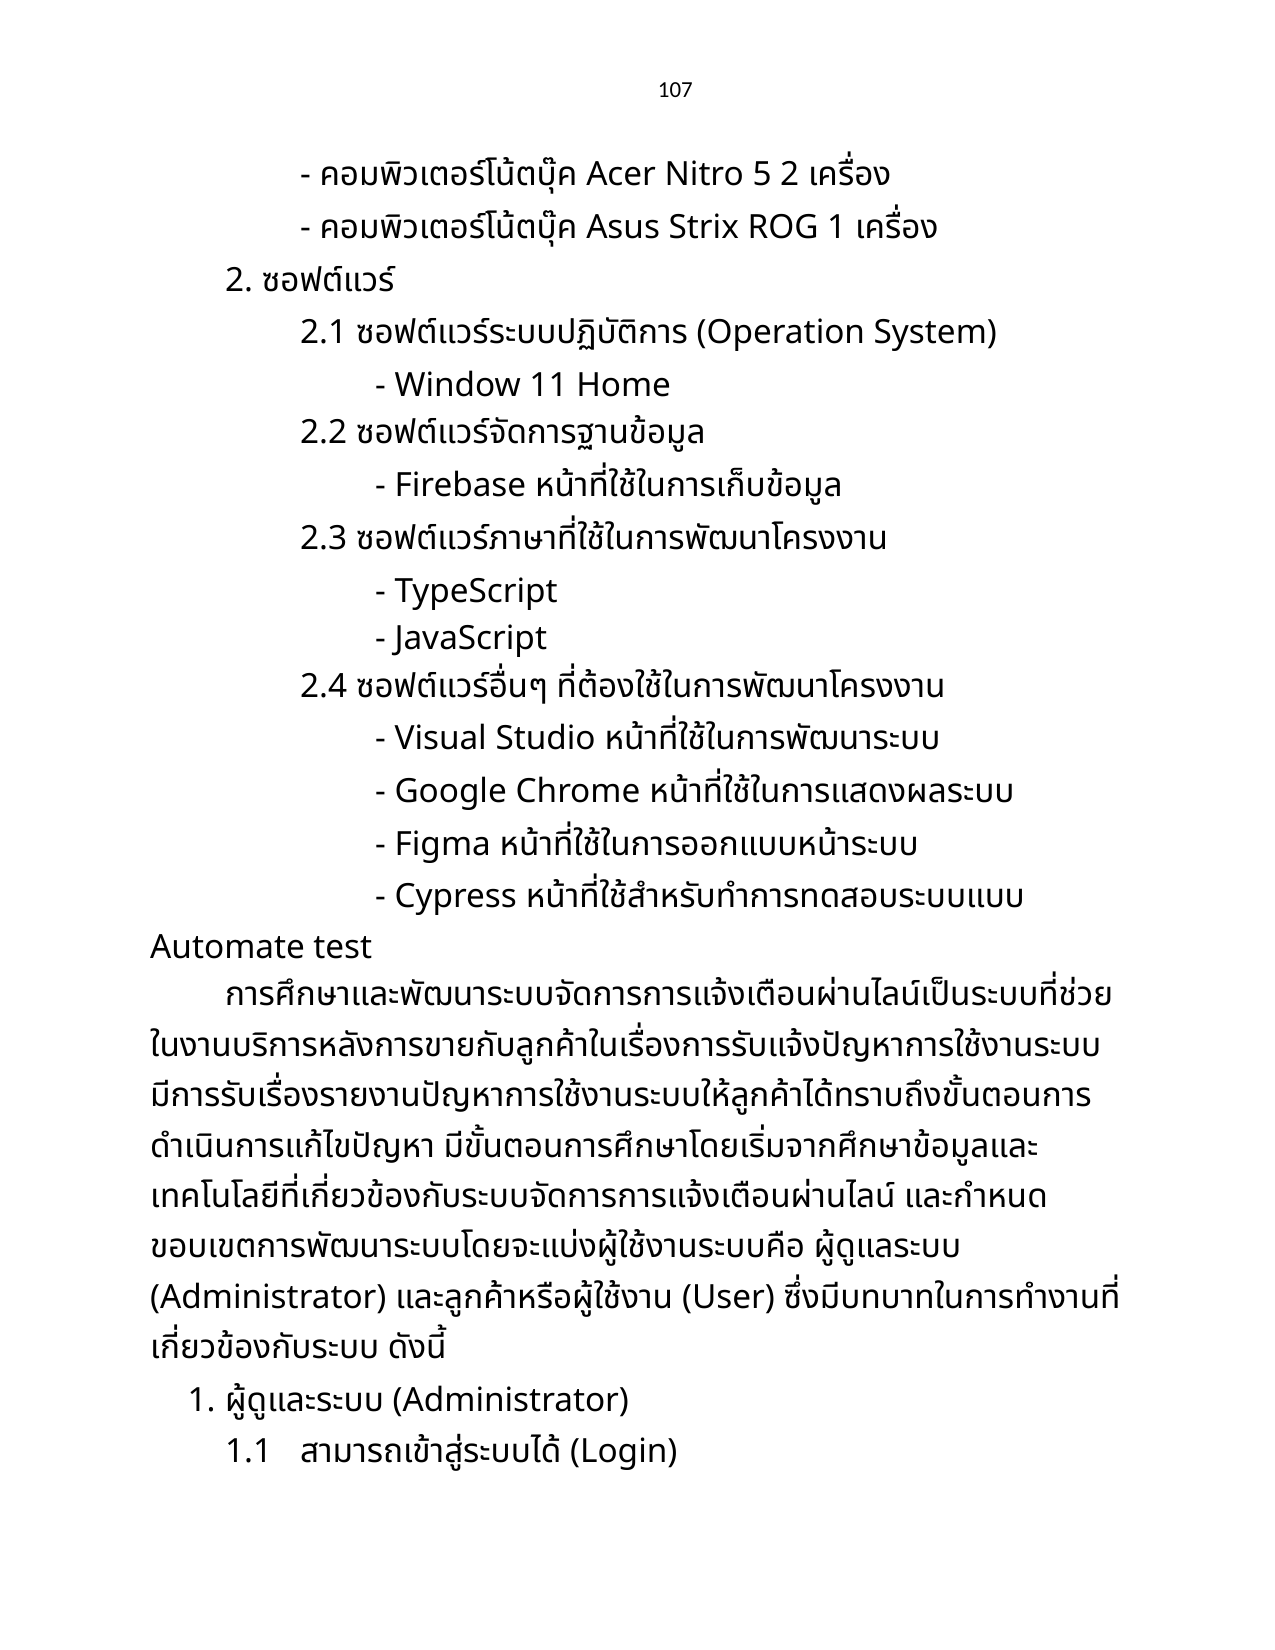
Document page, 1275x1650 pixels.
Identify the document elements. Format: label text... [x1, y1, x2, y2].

text 2.3 ซอฟต์แวร์ภาษาที่ใช้ในการพัฒนาโครงงาน [150, 514, 1125, 564]
text 2.2 ซอฟต์แวร์จัดการฐานข้อมูล [150, 408, 1125, 459]
text - Google Chrome หน้าที่ใช้ในการแสดงผลระบบ [150, 767, 1125, 817]
text - Visual Studio หน้าที่ใช้ในการพัฒนาระบบ [150, 714, 1125, 765]
text การศึกษาและพัฒนาระบบจัดการการแจ้งเตือนผ่านไลน์เป็นระบบที่ช่วยในงานบริการหลังการขายกับลูกค้าในเรื่องการรับแจ้งปัญหาการใช้งานระบบ มีการรับเรื่องรายงานปัญหาการใช้งานระบบให้ลูกค้าได้ทราบถึงขั้นตอนการดำเนินการแก้ไขปัญหา มีขั้นตอนการศึกษาโดยเริ่มจากศึกษาข้อมูลและเทคโนโลยีที่เกี่ยวข้องกับระบบจัดการการแจ้งเตือนผ่านไลน์ และกำหนดขอบเขตการพัฒนาระบบโดยจะแบ่งผู้ใช้งานระบบคือ ผู้ดูแลระบบ (Administrator) และลูกค้าหรือผู้ใช้งาน (User) ซึ่งมีบทบาทในการทำงานที่เกี่ยวข้องกับระบบ ดังนี้ [150, 970, 1125, 1374]
list สามารถเข้าสู่ระบบได้ (Login) [225, 1427, 1125, 1477]
list ผู้ดูและระบบ (Administrator) [187, 1376, 1125, 1427]
text - Figma หน้าที่ใช้ในการออกแบบหน้าระบบ [150, 819, 1125, 870]
text - Cypress หน้าที่ใช้สำหรับทำการทดสอบระบบแบบ Automate test [150, 872, 1125, 968]
text - Window 11 Home [150, 361, 1125, 406]
text - Firebase หน้าที่ใช้ในการเก็บข้อมูล [150, 461, 1125, 512]
text - TypeScript [150, 566, 1125, 612]
text 2. ซอฟต์แวร์ [150, 255, 1125, 306]
text - คอมพิวเตอร์โน้ตบุ๊ค Asus Strix ROG 1 เครื่อง [150, 203, 1125, 253]
text 2.1 ซอฟต์แวร์ระบบปฏิบัติการ (Operation System) [150, 308, 1125, 359]
text 2.4 ซอฟต์แวร์อื่นๆ ที่ต้องใช้ในการพัฒนาโครงงาน [150, 661, 1125, 712]
text - คอมพิวเตอร์โน้ตบุ๊ค Acer Nitro 5 2 เครื่อง [150, 150, 1125, 201]
text - JavaScript [150, 614, 1125, 659]
